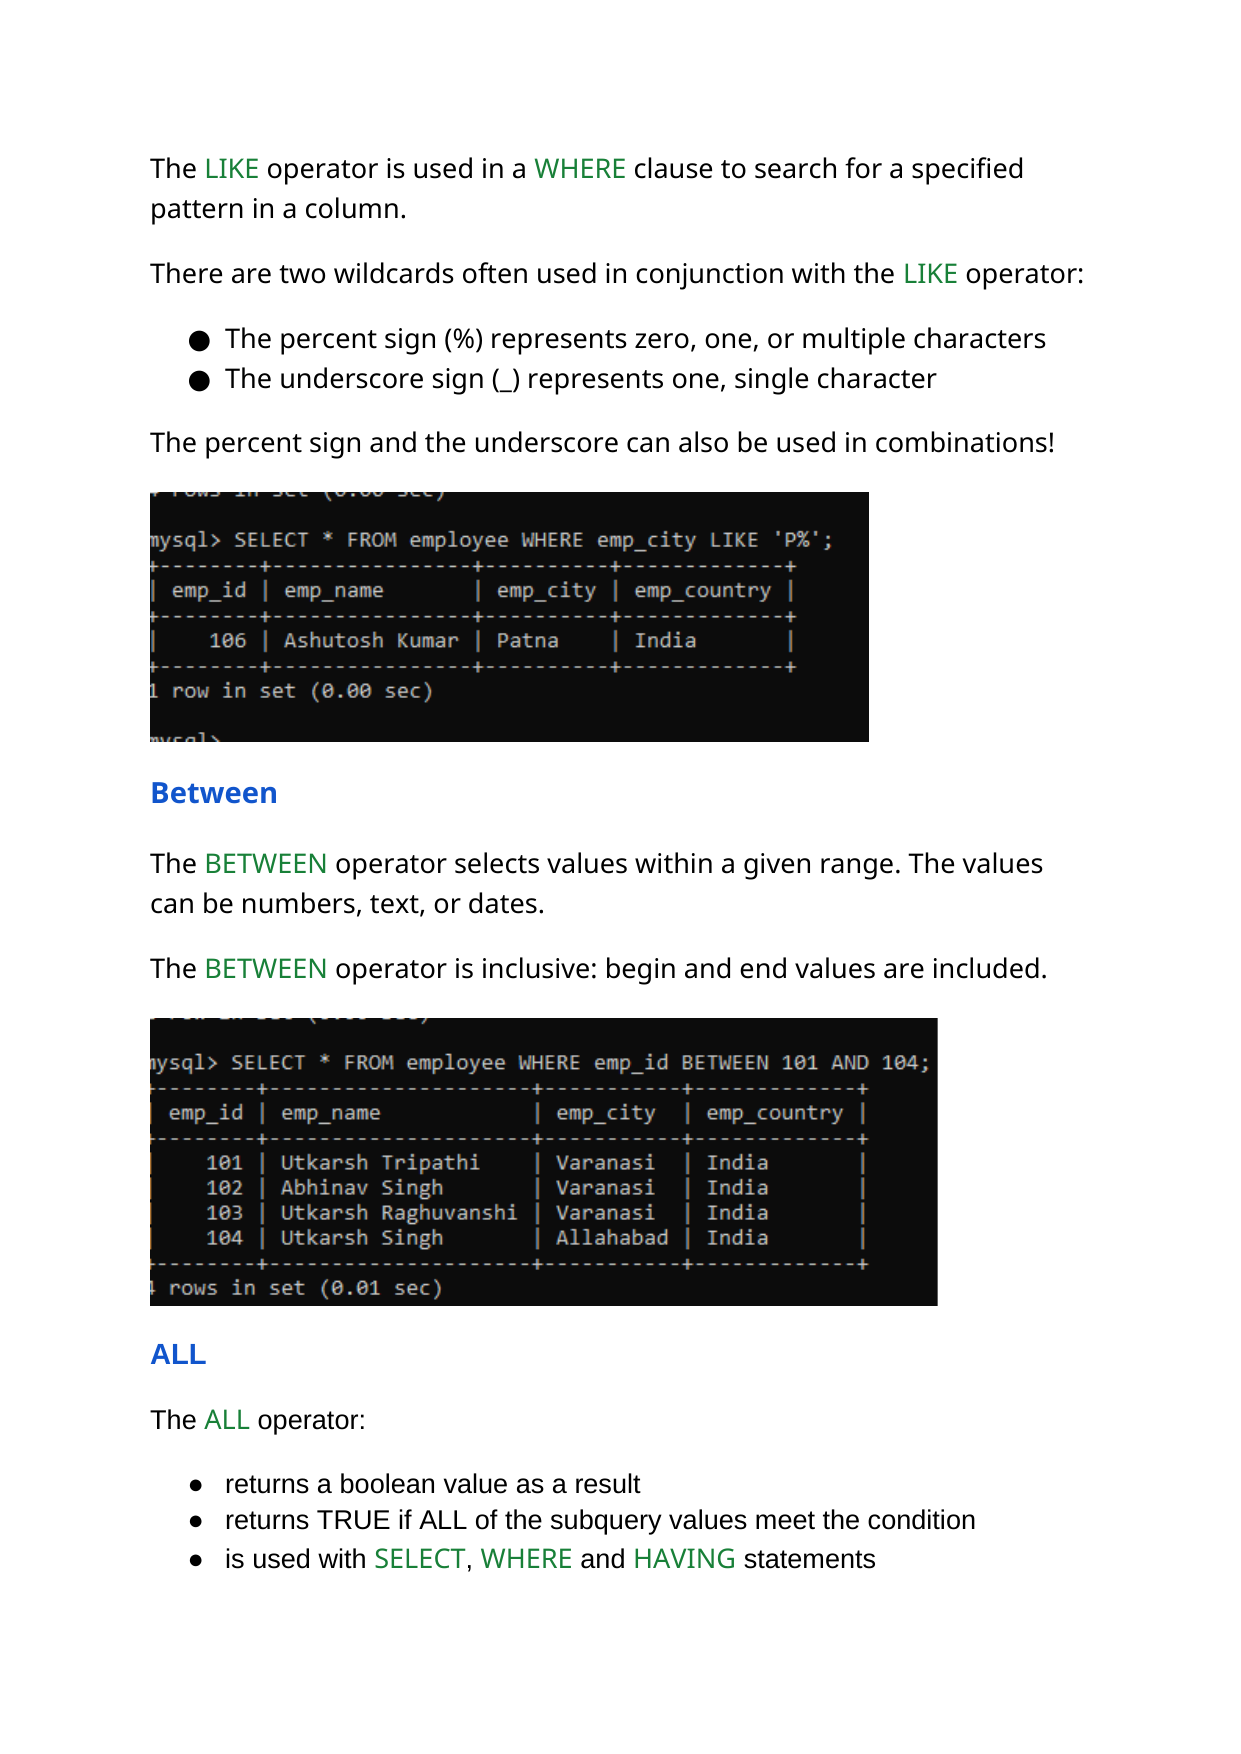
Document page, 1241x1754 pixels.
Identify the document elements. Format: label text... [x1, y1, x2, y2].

subtitle ALL [150, 1337, 1090, 1370]
text The BETWEEN operator is inclusive: begin and end values are included. [150, 949, 1090, 986]
text Between [150, 773, 1090, 812]
list returns TRUE if ALL of the subquery values meet the condition [187, 1504, 1090, 1535]
list The underscore sign (_) represents one, single character [187, 359, 1090, 396]
list is used with SELECT, WHERE and HAVING statements [187, 1540, 1090, 1577]
list The percent sign (%) represents zero, one, or multiple characters [187, 319, 1090, 356]
list returns a boolean value as a result [187, 1468, 1090, 1499]
picture [150, 1018, 938, 1306]
text The ALL operator: [150, 1401, 1090, 1437]
text The LIKE operator is used in a WHERE clause to search for a specified pattern in a column. [150, 150, 1090, 227]
text There are two wildcards often used in conjunction with the LIKE operator: [150, 254, 1090, 291]
text The BETWEEN operator selects values within a given range. The values can be numbers, text, or dates. [150, 844, 1090, 921]
picture [150, 492, 869, 742]
text The percent sign and the underscore can also be used in combinations! [150, 424, 1090, 461]
